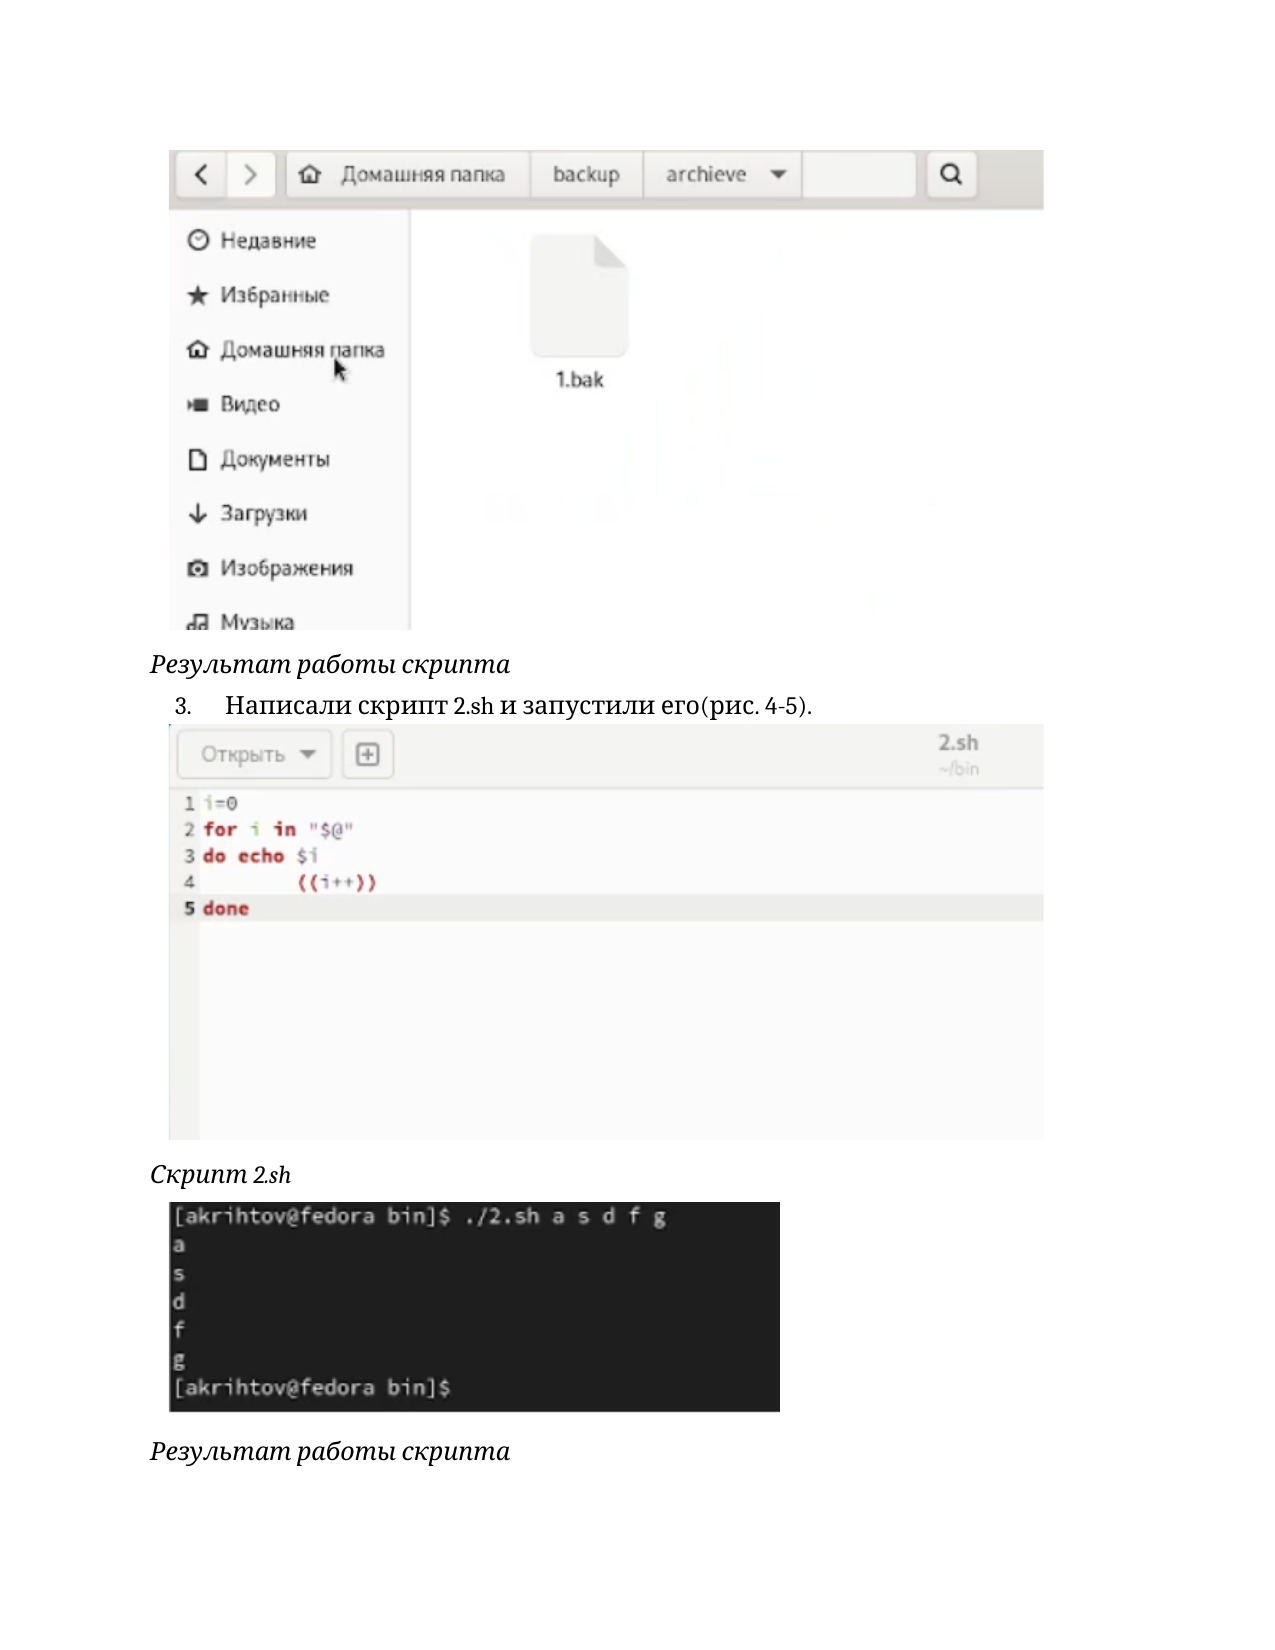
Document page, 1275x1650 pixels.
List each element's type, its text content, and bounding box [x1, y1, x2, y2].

list Написали скрипт 2.sh и запустили его(рис. 4-5). [175, 692, 1125, 721]
picture [168, 1202, 780, 1417]
text Результат работы скрипта [150, 651, 1125, 679]
text Скрипт 2.sh [150, 1161, 1125, 1189]
text Результат работы скрипта [150, 1438, 1125, 1466]
picture [168, 150, 1044, 630]
picture [168, 724, 1044, 1140]
